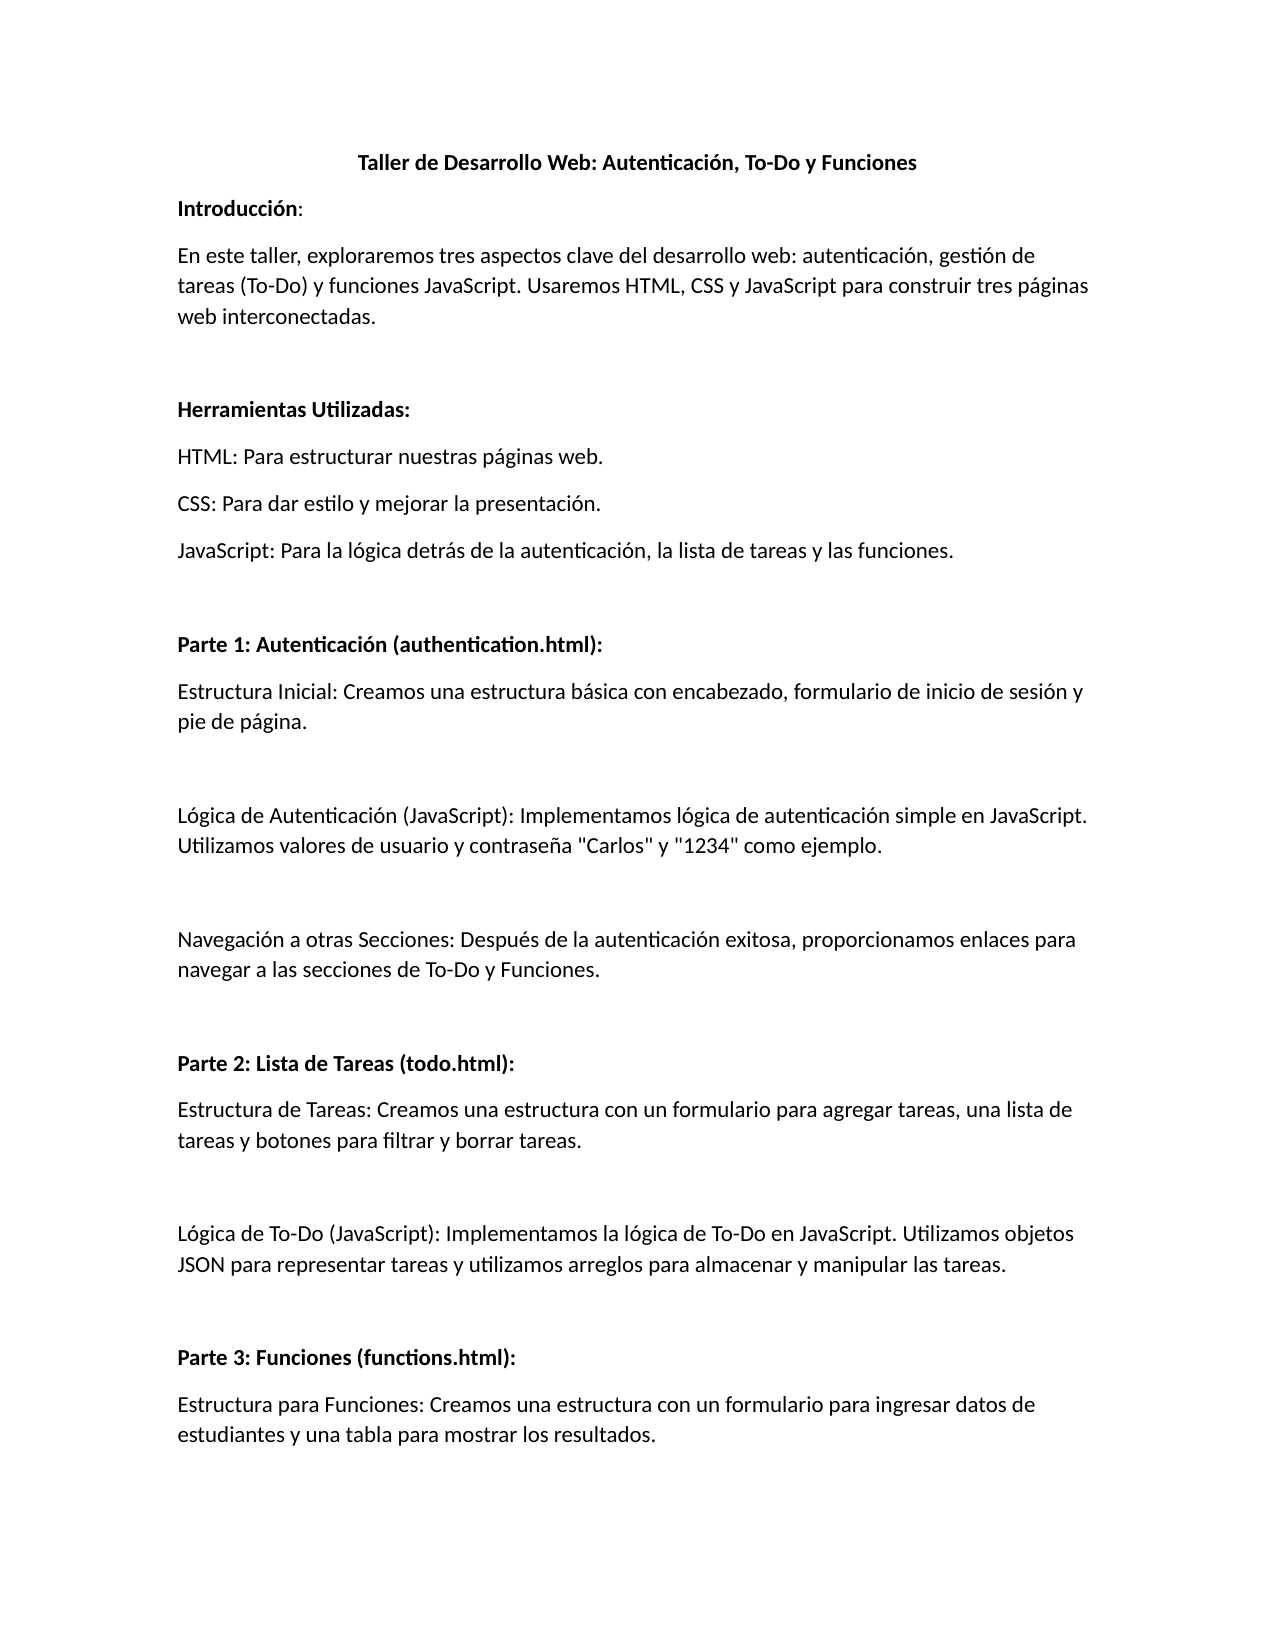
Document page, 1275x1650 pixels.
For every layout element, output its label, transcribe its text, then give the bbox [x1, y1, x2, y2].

text Estructura para Funciones: Creamos una estructura con un formulario para ingresar datos de estudiantes y una tabla para mostrar los resultados. [177, 1390, 1098, 1448]
text Introducción: [177, 194, 1098, 222]
text Estructura de Tareas: Creamos una estructura con un formulario para agregar tareas, una lista de tareas y botones para filtrar y borrar tareas. [177, 1096, 1098, 1154]
text Herramientas Utilizadas: [177, 396, 1098, 423]
text Parte 1: Autenticación (authentication.html): [177, 630, 1098, 658]
text Parte 3: Funciones (functions.html): [177, 1343, 1098, 1371]
text CSS: Para dar estilo y mejorar la presentación. [177, 489, 1098, 517]
text Parte 2: Lista de Tareas (todo.html): [177, 1049, 1098, 1077]
text En este taller, exploraremos tres aspectos clave del desarrollo web: autenticación, gestión de tareas (To-Do) y funciones JavaScript. Usaremos HTML, CSS y JavaScript para construir tres páginas web interconectadas. [177, 241, 1098, 330]
text Lógica de Autenticación (JavaScript): Implementamos lógica de autenticación simple en JavaScript. Utilizamos valores de usuario y contraseña "Carlos" y "1234" como ejemplo. [177, 801, 1098, 859]
text Lógica de To-Do (JavaScript): Implementamos la lógica de To-Do en JavaScript. Utilizamos objetos JSON para representar tareas y utilizamos arreglos para almacenar y manipular las tareas. [177, 1219, 1098, 1278]
text Navegación a otras Secciones: Después de la autenticación exitosa, proporcionamos enlaces para navegar a las secciones de To-Do y Funciones. [177, 925, 1098, 983]
text Taller de Desarrollo Web: Autenticación, To-Do y Funciones [177, 148, 1098, 176]
text JavaScript: Para la lógica detrás de la autenticación, la lista de tareas y las funciones. [177, 536, 1098, 564]
text HTML: Para estructurar nuestras páginas web. [177, 442, 1098, 470]
text Estructura Inicial: Creamos una estructura básica con encabezado, formulario de inicio de sesión y pie de página. [177, 677, 1098, 735]
